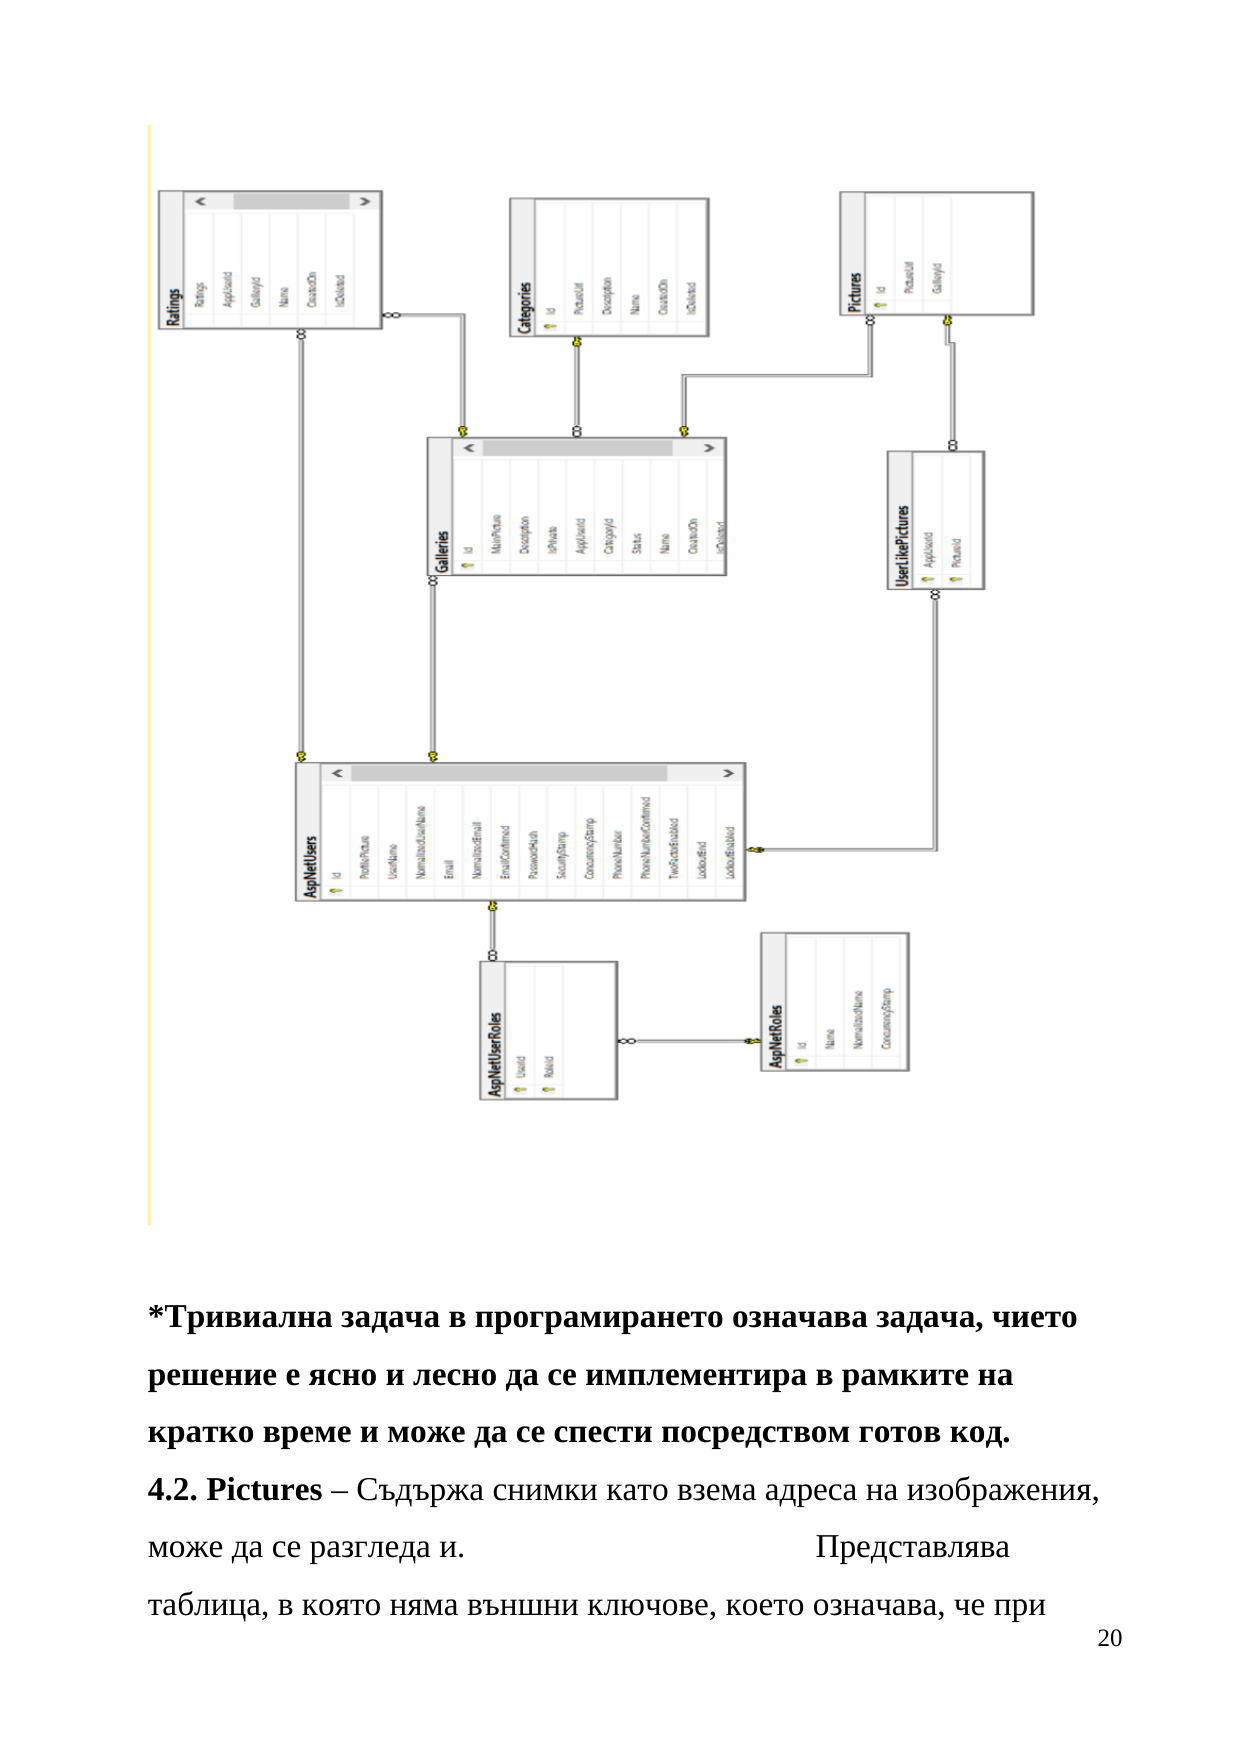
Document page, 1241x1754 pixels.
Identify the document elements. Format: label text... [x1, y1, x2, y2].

picture [148, 126, 1176, 1225]
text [148, 1469, 1122, 1622]
text *Тривиална задача в програмирането означава задача, чието решение е ясно и лесно да се имплементира в рамките на кратко време и може да се спести посредством готов код. [148, 1297, 1122, 1450]
